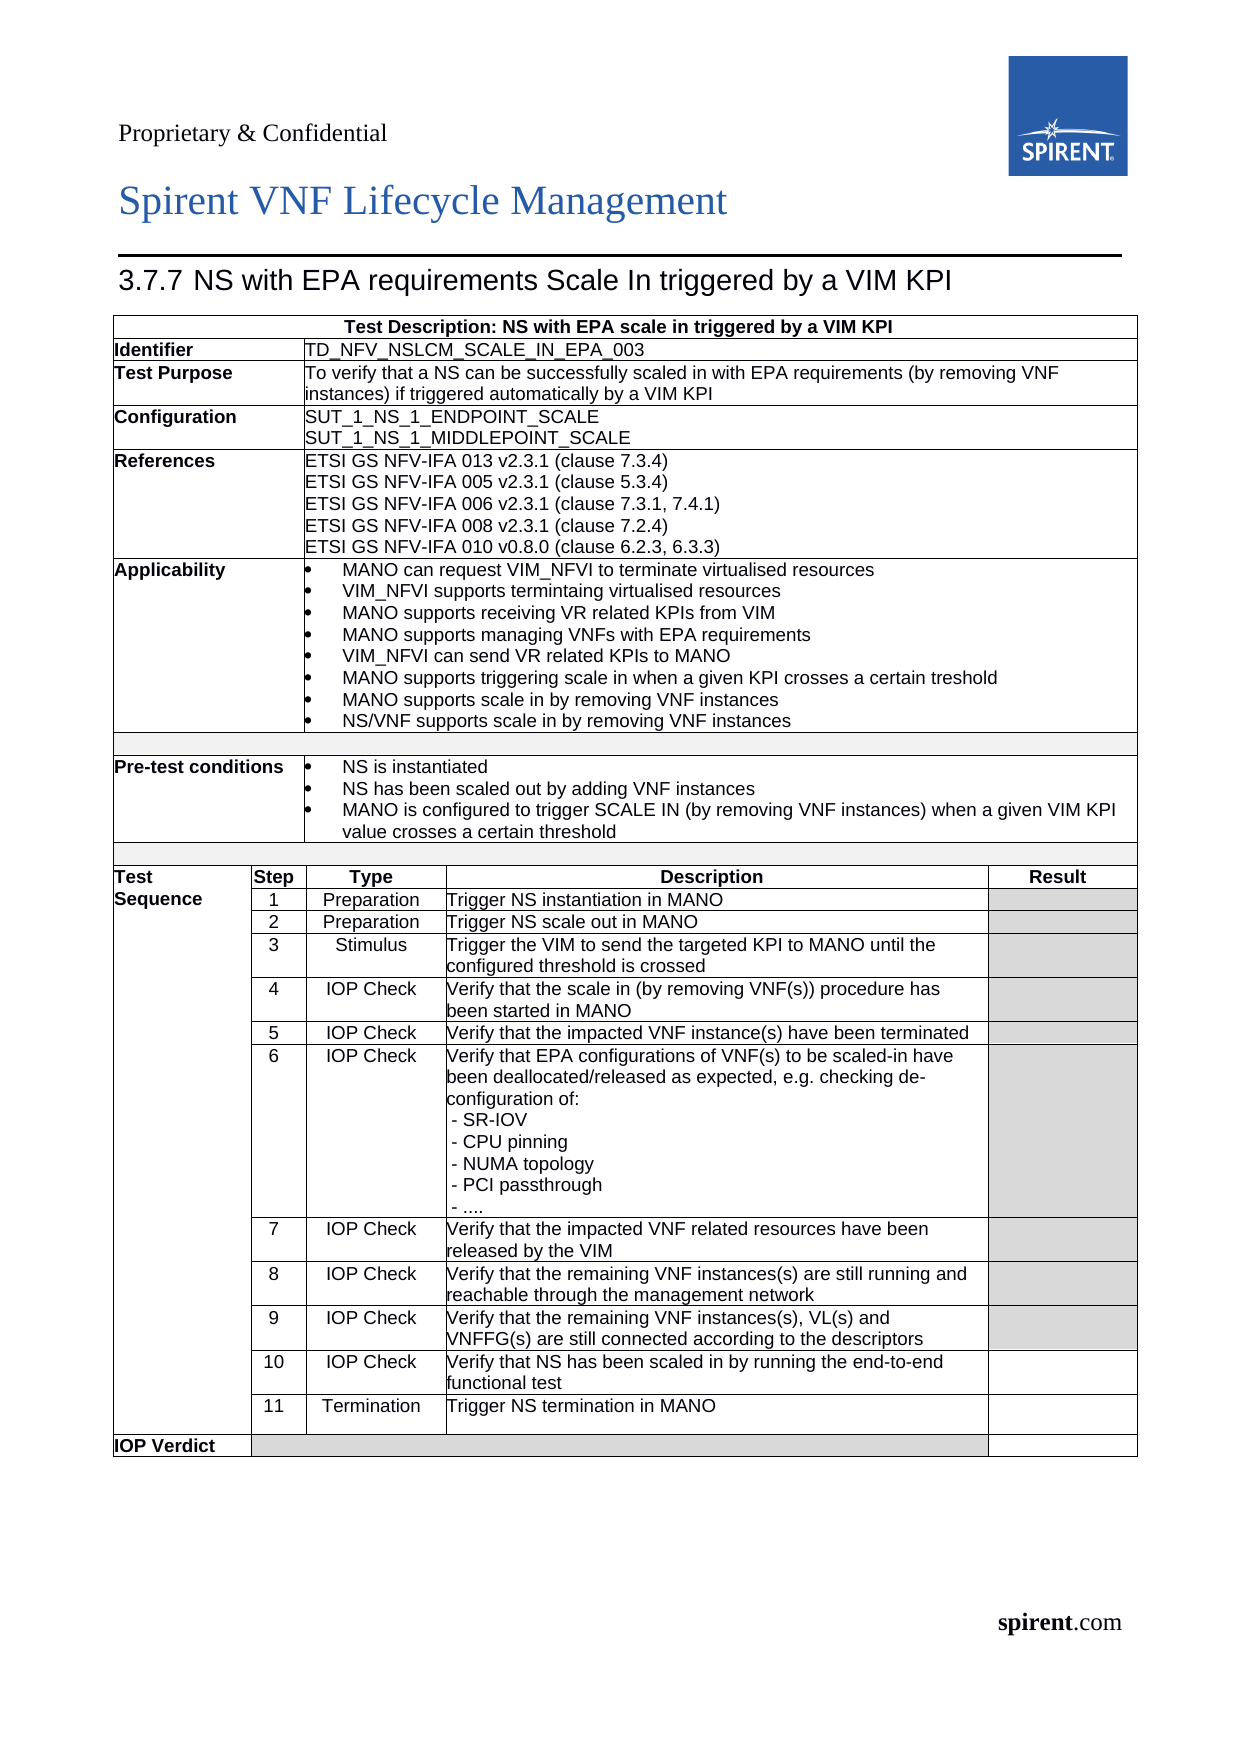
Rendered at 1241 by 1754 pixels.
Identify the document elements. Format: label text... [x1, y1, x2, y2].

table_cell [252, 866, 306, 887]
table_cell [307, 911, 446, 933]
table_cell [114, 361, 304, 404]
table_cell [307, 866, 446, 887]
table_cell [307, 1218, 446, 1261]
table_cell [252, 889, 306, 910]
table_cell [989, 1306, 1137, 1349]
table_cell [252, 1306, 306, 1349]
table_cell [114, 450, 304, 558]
picture [1008, 56, 1128, 176]
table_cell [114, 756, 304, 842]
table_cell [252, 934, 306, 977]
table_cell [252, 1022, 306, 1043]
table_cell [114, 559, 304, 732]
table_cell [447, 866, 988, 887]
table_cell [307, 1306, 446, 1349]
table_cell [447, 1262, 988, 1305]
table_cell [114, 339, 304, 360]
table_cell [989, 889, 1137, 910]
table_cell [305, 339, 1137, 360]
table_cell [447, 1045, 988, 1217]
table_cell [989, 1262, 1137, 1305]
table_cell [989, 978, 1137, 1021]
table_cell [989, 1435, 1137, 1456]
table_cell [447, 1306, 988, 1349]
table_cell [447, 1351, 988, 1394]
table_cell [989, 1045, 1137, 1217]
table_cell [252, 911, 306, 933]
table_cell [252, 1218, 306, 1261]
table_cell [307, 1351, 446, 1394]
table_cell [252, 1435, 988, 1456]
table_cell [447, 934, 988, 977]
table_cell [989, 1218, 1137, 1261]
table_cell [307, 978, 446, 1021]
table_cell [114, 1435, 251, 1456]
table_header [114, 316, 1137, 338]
subtitle 3.7.7 NS with EPA requirements Scale In triggered by a VIM KPI [118, 257, 1122, 296]
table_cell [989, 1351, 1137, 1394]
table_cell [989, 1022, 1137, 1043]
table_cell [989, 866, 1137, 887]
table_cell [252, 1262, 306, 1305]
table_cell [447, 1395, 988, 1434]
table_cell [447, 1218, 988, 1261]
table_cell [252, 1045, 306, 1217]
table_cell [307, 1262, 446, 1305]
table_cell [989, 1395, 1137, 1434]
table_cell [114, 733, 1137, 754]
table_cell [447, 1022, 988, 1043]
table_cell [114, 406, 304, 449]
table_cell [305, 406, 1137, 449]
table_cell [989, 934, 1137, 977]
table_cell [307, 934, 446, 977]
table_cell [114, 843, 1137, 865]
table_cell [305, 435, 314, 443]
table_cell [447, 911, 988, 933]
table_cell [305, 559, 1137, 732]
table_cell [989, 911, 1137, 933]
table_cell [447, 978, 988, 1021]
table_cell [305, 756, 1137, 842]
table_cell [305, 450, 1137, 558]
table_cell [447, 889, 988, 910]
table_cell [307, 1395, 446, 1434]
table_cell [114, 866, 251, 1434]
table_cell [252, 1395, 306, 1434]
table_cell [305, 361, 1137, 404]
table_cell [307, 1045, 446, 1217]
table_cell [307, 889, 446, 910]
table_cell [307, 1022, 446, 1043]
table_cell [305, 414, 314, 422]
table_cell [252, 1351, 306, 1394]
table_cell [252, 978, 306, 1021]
